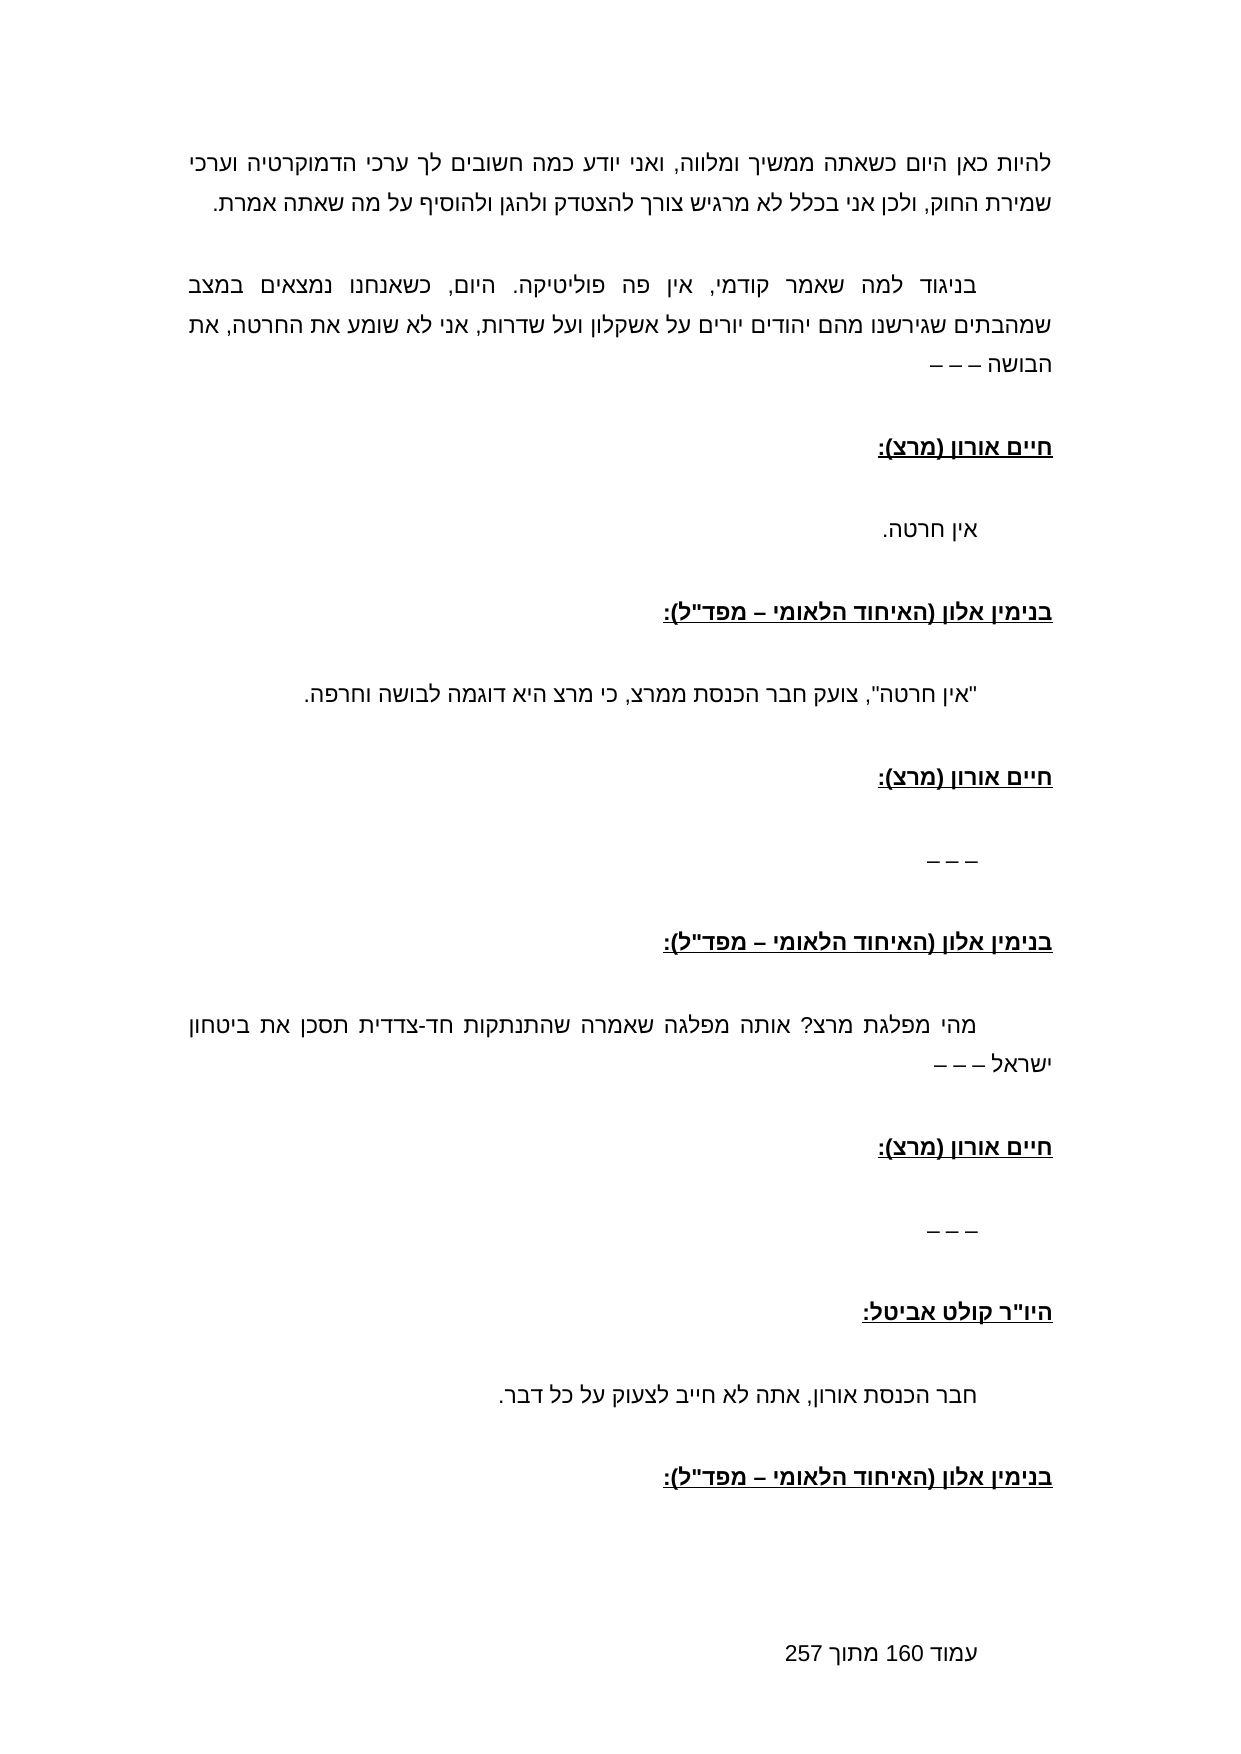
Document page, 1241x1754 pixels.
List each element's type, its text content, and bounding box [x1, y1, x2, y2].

text היו"ר קולט אביטל: [187, 1299, 1053, 1326]
text חיים אורון (מרצ): [187, 764, 1053, 790]
text – – – [187, 847, 1053, 873]
text מהי מפלגת מרצ? אותה מפלגה שאמרה שהתנתקות חד-צדדית תסכן את ביטחון ישראל – – – [187, 1012, 1053, 1078]
text – – – [187, 1217, 1053, 1243]
text בניגוד למה שאמר קודמי, אין פה פוליטיקה. היום, כשאנחנו נמצאים במצב שמהבתים שגירשנו מהם יהודים יורים על אשקלון ועל שדרות, אני לא שומע את החרטה, את הבושה – – – [187, 272, 1053, 377]
text "אין חרטה", צועק חבר הכנסת ממרצ, כי מרצ היא דוגמה לבושה וחרפה. [187, 681, 1053, 708]
text אין חרטה. [187, 516, 1053, 543]
text בנימין אלון (האיחוד הלאומי – מפד"ל): [187, 599, 1053, 625]
text חבר הכנסת אורון, אתה לא חייב לצעוק על כל דבר. [187, 1382, 1053, 1408]
text בנימין אלון (האיחוד הלאומי – מפד"ל): [187, 929, 1053, 956]
text חיים אורון (מרצ): [187, 434, 1053, 460]
text חיים אורון (מרצ): [187, 1134, 1053, 1160]
text בנימין אלון (האיחוד הלאומי – מפד"ל): [187, 1464, 1053, 1491]
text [187, 150, 1053, 216]
